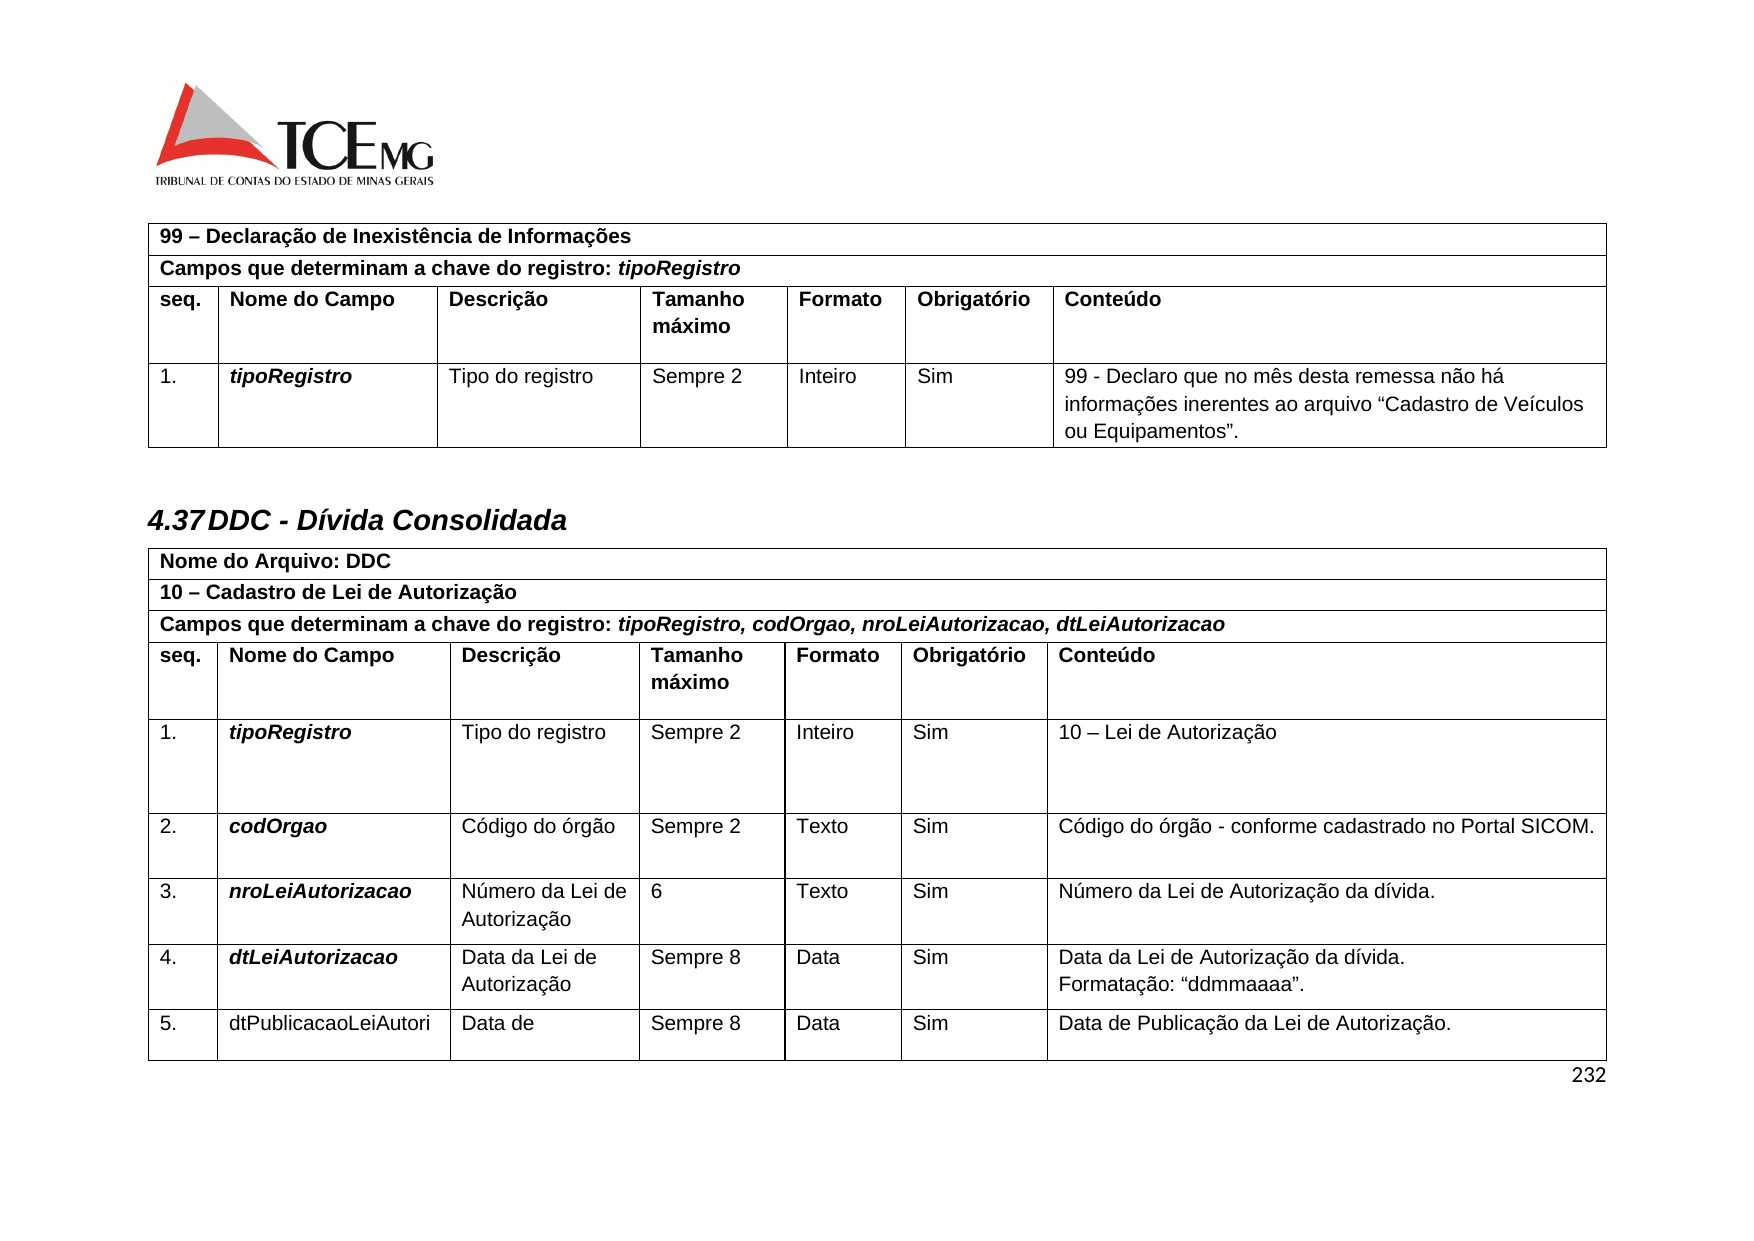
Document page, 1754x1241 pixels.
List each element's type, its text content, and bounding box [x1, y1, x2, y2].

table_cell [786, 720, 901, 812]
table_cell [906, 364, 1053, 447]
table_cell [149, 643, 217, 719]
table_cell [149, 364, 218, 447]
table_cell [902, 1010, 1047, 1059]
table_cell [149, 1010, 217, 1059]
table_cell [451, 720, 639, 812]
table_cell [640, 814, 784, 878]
subtitle DDC - Dívida Consolidada [148, 503, 1606, 537]
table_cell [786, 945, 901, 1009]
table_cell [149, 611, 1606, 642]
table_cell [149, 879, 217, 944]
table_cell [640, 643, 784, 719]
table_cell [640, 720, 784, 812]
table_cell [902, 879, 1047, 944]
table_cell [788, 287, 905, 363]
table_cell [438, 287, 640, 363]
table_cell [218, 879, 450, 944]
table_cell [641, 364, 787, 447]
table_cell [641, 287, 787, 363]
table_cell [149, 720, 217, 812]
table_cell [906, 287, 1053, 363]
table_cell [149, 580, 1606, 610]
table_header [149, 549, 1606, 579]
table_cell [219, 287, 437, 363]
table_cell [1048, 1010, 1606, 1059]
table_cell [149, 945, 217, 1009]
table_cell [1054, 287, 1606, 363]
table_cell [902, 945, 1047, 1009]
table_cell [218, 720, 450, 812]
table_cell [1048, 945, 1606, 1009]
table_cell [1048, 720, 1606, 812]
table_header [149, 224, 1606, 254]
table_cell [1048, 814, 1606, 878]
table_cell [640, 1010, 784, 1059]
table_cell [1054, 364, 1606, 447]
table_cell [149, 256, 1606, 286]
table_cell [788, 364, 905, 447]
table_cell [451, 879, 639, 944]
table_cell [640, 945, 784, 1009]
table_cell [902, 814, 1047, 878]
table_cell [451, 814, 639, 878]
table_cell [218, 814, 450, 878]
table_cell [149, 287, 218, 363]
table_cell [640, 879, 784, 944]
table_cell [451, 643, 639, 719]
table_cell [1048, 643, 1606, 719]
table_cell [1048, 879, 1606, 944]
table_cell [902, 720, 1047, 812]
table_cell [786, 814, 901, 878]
picture [147, 73, 448, 199]
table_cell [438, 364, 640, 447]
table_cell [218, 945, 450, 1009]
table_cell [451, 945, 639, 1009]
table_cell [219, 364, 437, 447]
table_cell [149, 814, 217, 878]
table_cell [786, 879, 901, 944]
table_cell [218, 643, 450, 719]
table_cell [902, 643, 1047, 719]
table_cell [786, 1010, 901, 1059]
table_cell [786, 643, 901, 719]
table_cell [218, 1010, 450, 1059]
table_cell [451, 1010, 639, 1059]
